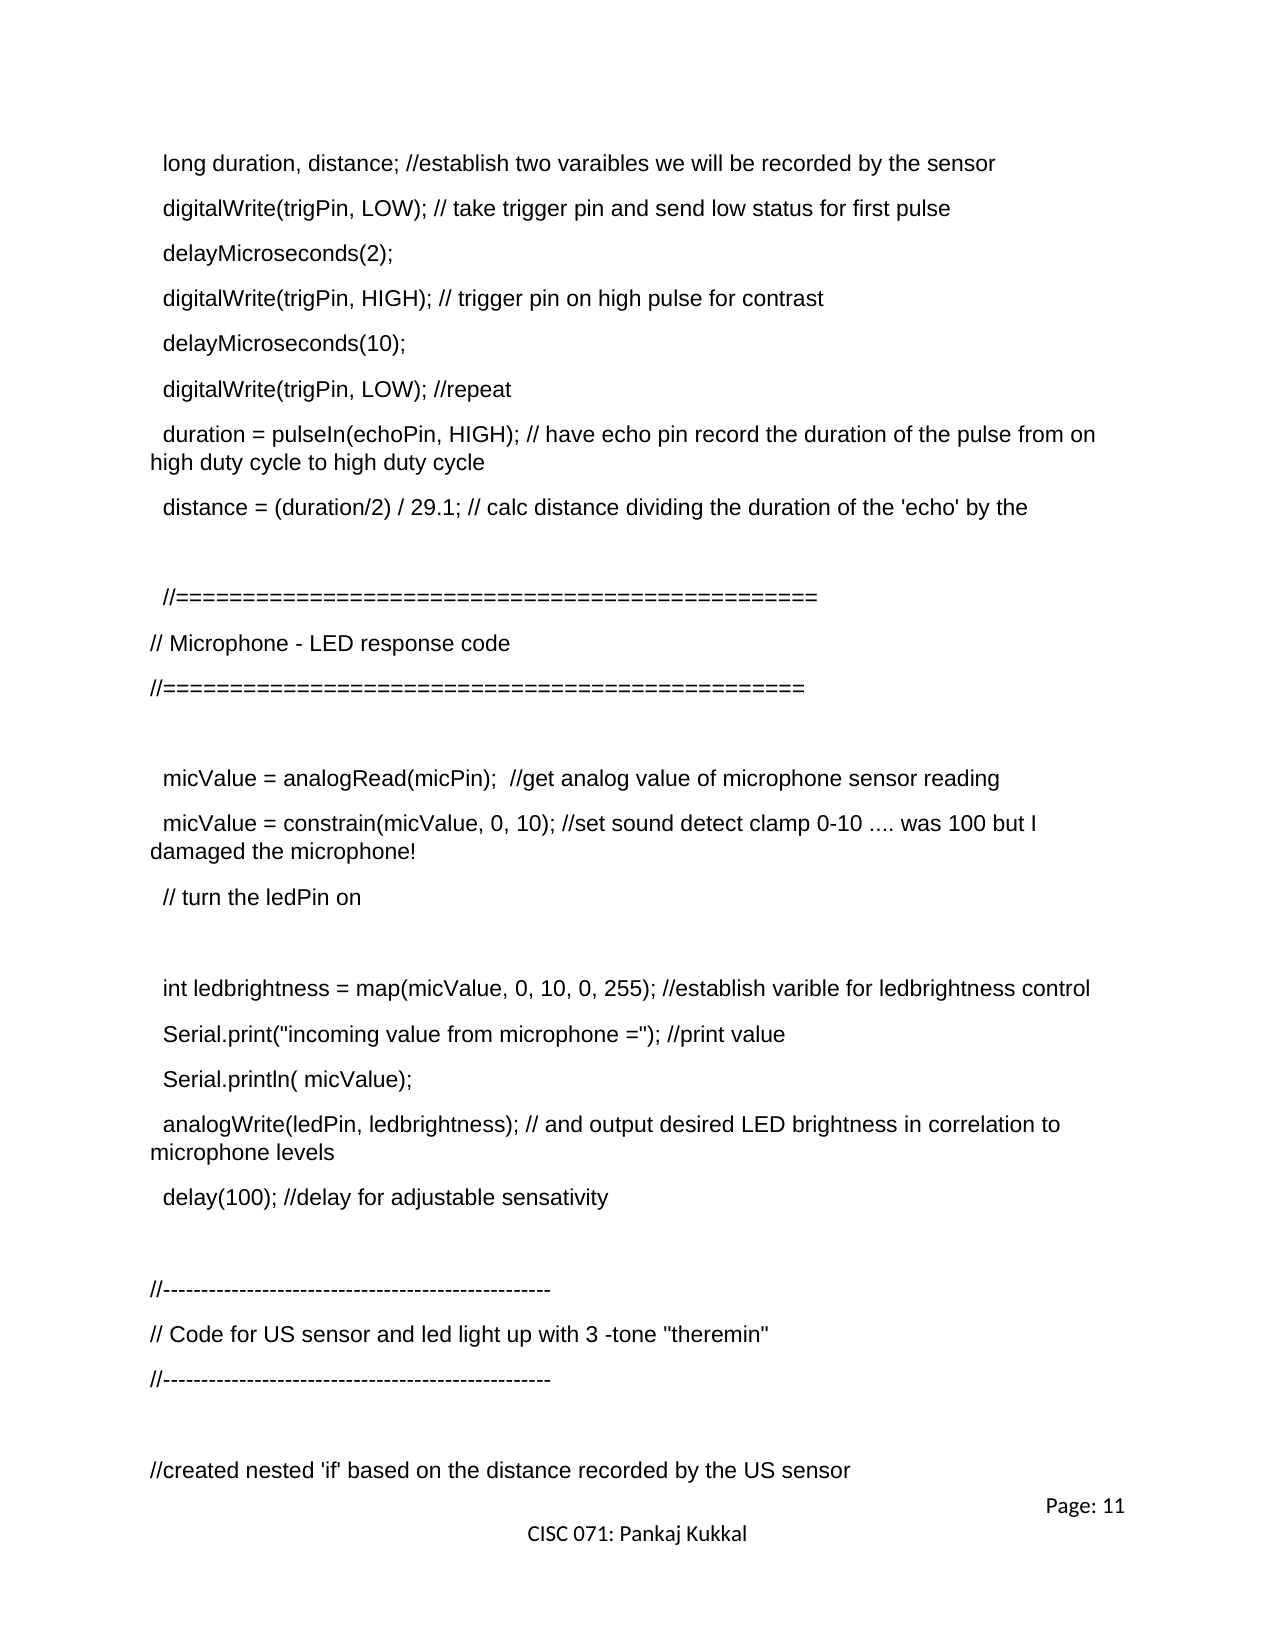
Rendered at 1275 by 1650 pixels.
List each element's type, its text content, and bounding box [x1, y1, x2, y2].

text int ledbrightness = map(micValue, 0, 10, 0, 255); //establish varible for ledbrightness control [150, 975, 1125, 1002]
text delayMicroseconds(10); [150, 330, 1125, 357]
text // turn the ledPin on [150, 883, 1125, 910]
text //================================================ [150, 584, 1125, 611]
text micValue = constrain(micValue, 0, 10); //set sound detect clamp 0-10 .... was 100 but I damaged the microphone! [150, 810, 1125, 865]
text long duration, distance; //establish two varaibles we will be recorded by the sensor [150, 150, 1125, 176]
text duration = pulseIn(echoPin, HIGH); // have echo pin record the duration of the pulse from on high duty cycle to high duty cycle [150, 421, 1125, 475]
text delayMicroseconds(2); [150, 240, 1125, 267]
text //created nested 'if' based on the distance recorded by the US sensor [150, 1457, 1125, 1483]
text Serial.print("incoming value from microphone ="); //print value [150, 1021, 1125, 1047]
text // Microphone - LED response code [150, 629, 1125, 656]
text digitalWrite(trigPin, LOW); // take trigger pin and send low status for first pulse [150, 195, 1125, 221]
text //================================================ [150, 674, 1125, 701]
text //--------------------------------------------------- [150, 1366, 1125, 1393]
text delay(100); //delay for adjustable sensativity [150, 1184, 1125, 1211]
text distance = (duration/2) / 29.1; // calc distance dividing the duration of the 'echo' by the [150, 494, 1125, 521]
text digitalWrite(trigPin, LOW); //repeat [150, 376, 1125, 402]
text //--------------------------------------------------- [150, 1276, 1125, 1303]
text Serial.println( micValue); [150, 1066, 1125, 1092]
text analogWrite(ledPin, ledbrightness); // and output desired LED brightness in correlation to microphone levels [150, 1111, 1125, 1166]
text // Code for US sensor and led light up with 3 -tone "theremin" [150, 1321, 1125, 1348]
text micValue = analogRead(micPin); //get analog value of microphone sensor reading [150, 765, 1125, 791]
text digitalWrite(trigPin, HIGH); // trigger pin on high pulse for contrast [150, 285, 1125, 312]
